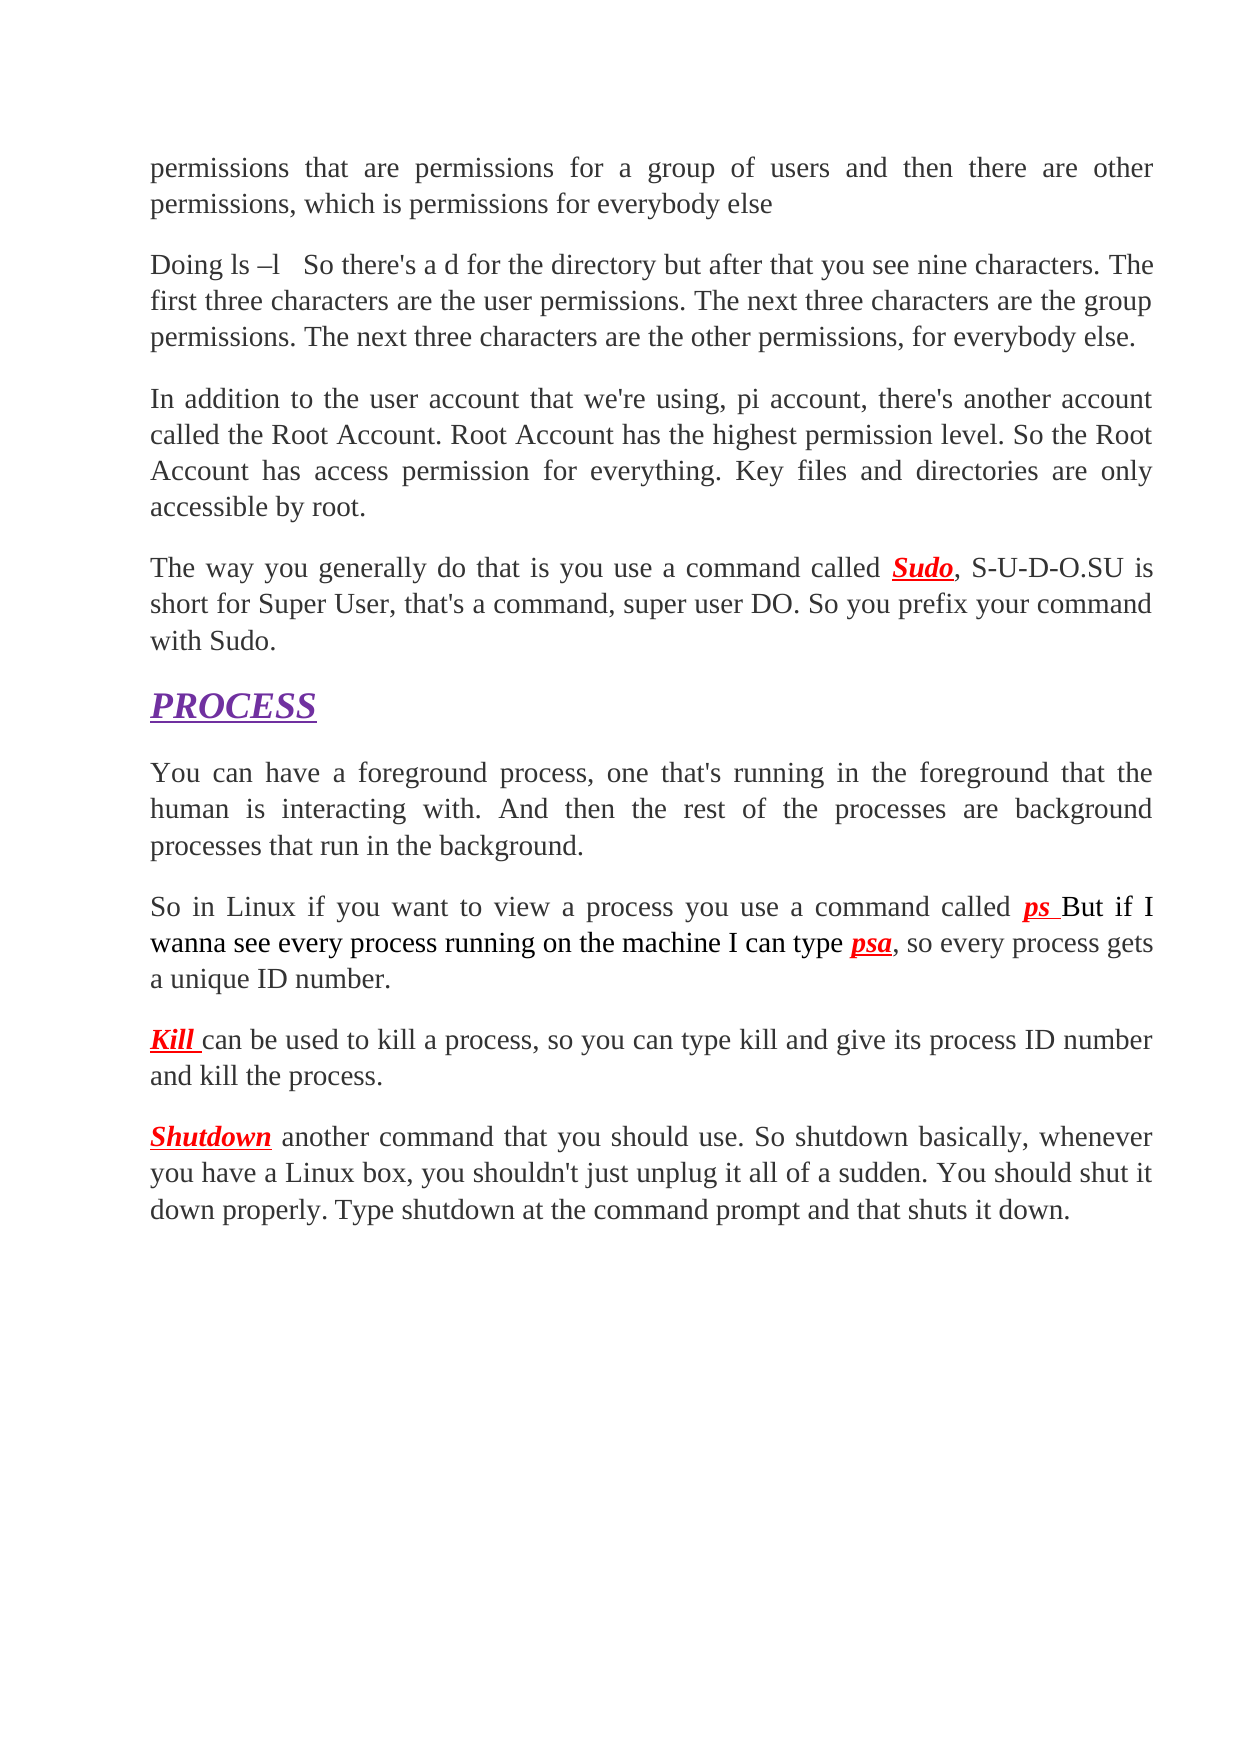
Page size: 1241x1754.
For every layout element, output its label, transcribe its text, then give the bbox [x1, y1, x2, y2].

text You can have a foreground process, one that's running in the foreground that the human is interacting with. And then the rest of the processes are background processes that run in the background. [150, 755, 1154, 861]
text Shutdown another command that you should use. So shutdown basically, whenever you have a Linux box, you shouldn't just unplug it all of a sudden. You should shut it down properly. Type shutdown at the command prompt and that shuts it down. [150, 1119, 1154, 1225]
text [150, 150, 1154, 220]
text PROCESS [150, 684, 1154, 727]
text The way you generally do that is you use a command called Sudo, S-U-D-O.SU is short for Super User, that's a command, super user DO. So you prefix your command with Sudo. [150, 550, 1154, 656]
text Kill can be used to kill a process, so you can type kill and give its process ID number and kill the process. [150, 1022, 1154, 1092]
text So in Linux if you want to view a process you use a command called ps But if I wanna see every process running on the machine I can type psa, so every process gets a unique ID number. [150, 889, 1154, 994]
text Doing ls –l So there's a d for the directory but after that you see nine characters. The first three characters are the user permissions. The next three characters are the group permissions. The next three characters are the other permissions, for everybody else. [150, 247, 1154, 353]
text In addition to the user account that we're using, pi account, there's another account called the Root Account. Root Account has the highest permission level. So the Root Account has access permission for everything. Key files and directories are only accessible by root. [150, 381, 1154, 523]
